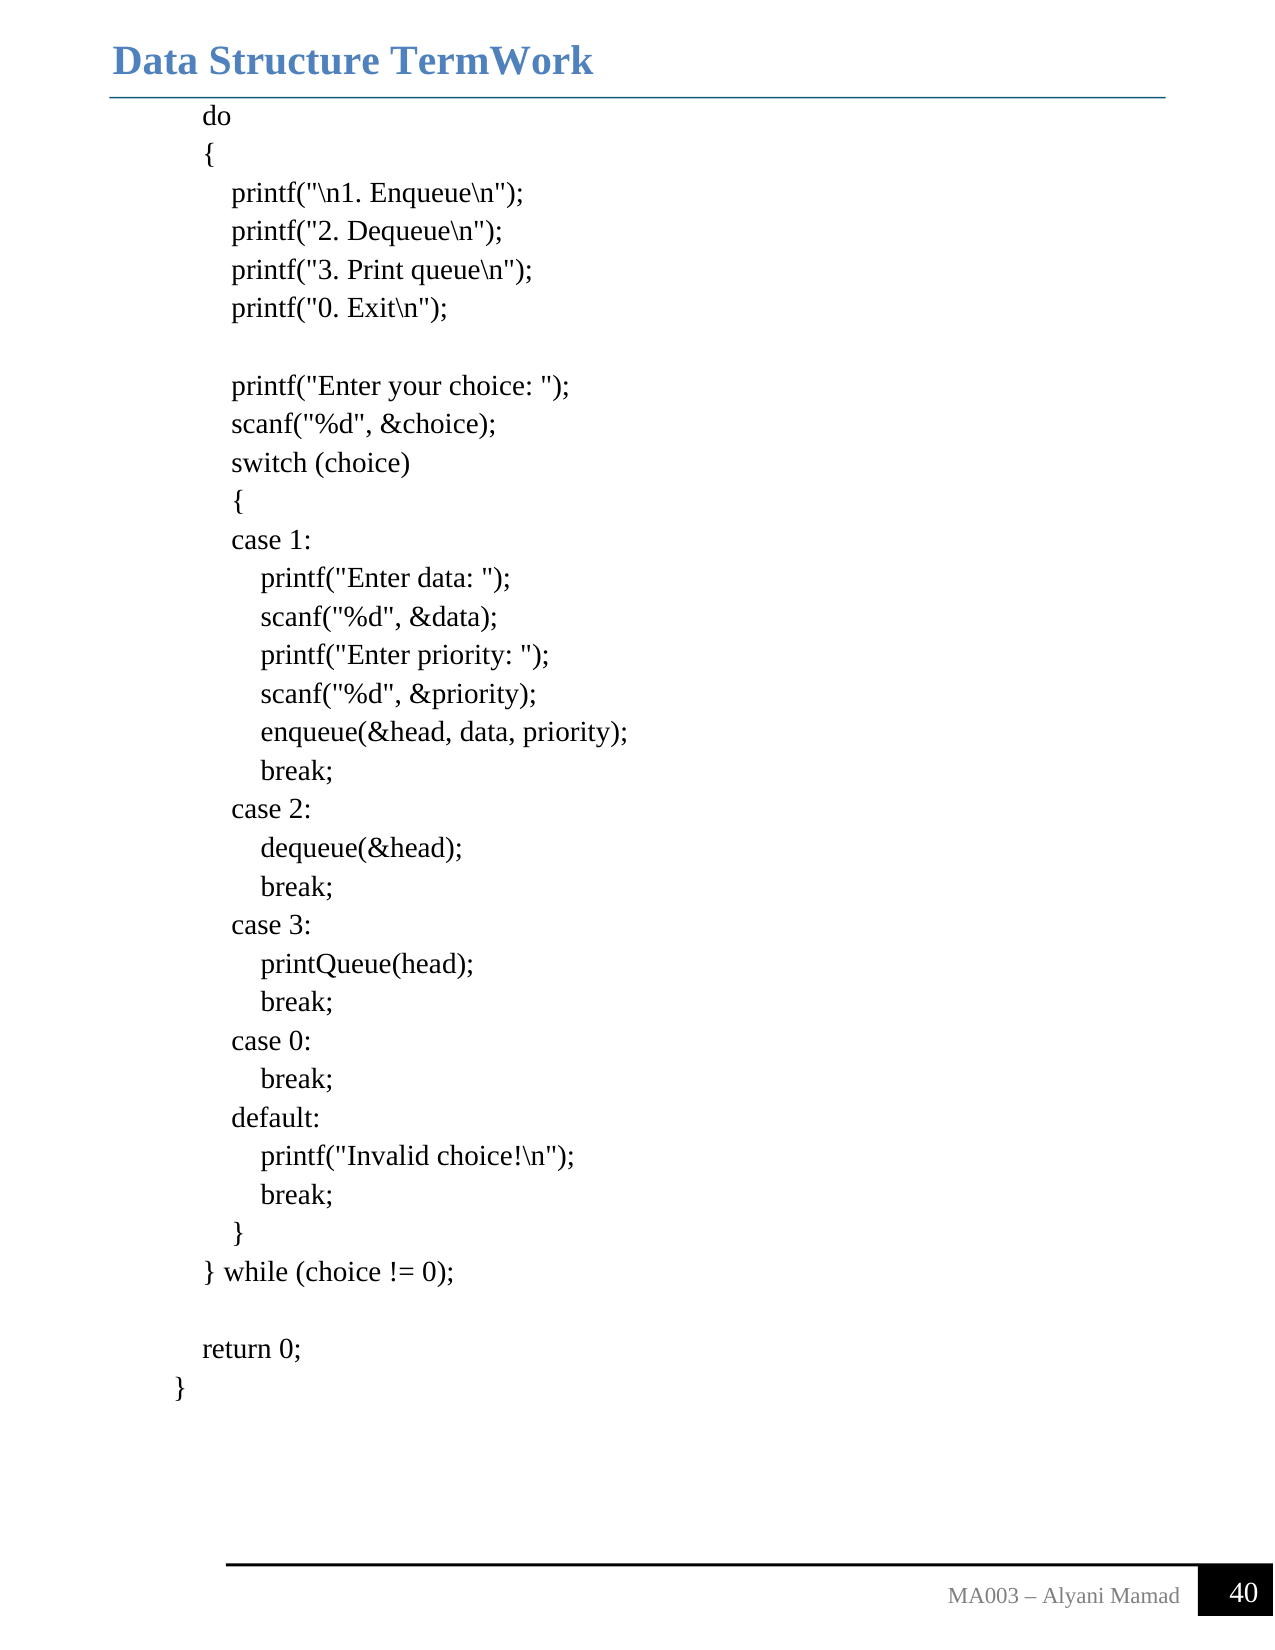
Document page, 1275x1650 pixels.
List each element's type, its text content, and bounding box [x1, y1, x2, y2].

text printf("Enter priority: "); [173, 637, 1198, 671]
text enqueue(&head, data, priority); [173, 714, 1198, 748]
text printf("Invalid choice!\n"); [173, 1138, 1198, 1172]
text printf("2. Dequeue\n"); [173, 213, 1198, 247]
text printQueue(head); [173, 946, 1198, 979]
text } [173, 1216, 1198, 1249]
text { [173, 483, 1198, 517]
text return 0; [173, 1331, 1198, 1365]
text case 1: [173, 522, 1198, 555]
text default: [173, 1100, 1198, 1133]
text { [173, 136, 1198, 170]
text dequeue(&head); [173, 830, 1198, 864]
text scanf("%d", &choice); [173, 406, 1198, 440]
text case 0: [173, 1023, 1198, 1056]
text break; [173, 1061, 1198, 1095]
text break; [173, 1177, 1198, 1211]
text printf("3. Print queue\n"); [173, 252, 1198, 286]
text break; [173, 984, 1198, 1018]
text printf("\n1. Enqueue\n"); [173, 175, 1198, 208]
text } while (choice != 0); [173, 1254, 1198, 1288]
text do [173, 98, 1198, 131]
text case 3: [173, 907, 1198, 941]
text printf("0. Exit\n"); [173, 291, 1198, 324]
text } [173, 1370, 1198, 1403]
text printf("Enter data: "); [173, 560, 1198, 594]
text break; [173, 869, 1198, 902]
text break; [173, 753, 1198, 787]
text scanf("%d", &priority); [173, 676, 1198, 709]
text printf("Enter your choice: "); [173, 368, 1198, 401]
text switch (choice) [173, 445, 1198, 478]
text scanf("%d", &data); [173, 599, 1198, 632]
text case 2: [173, 792, 1198, 825]
